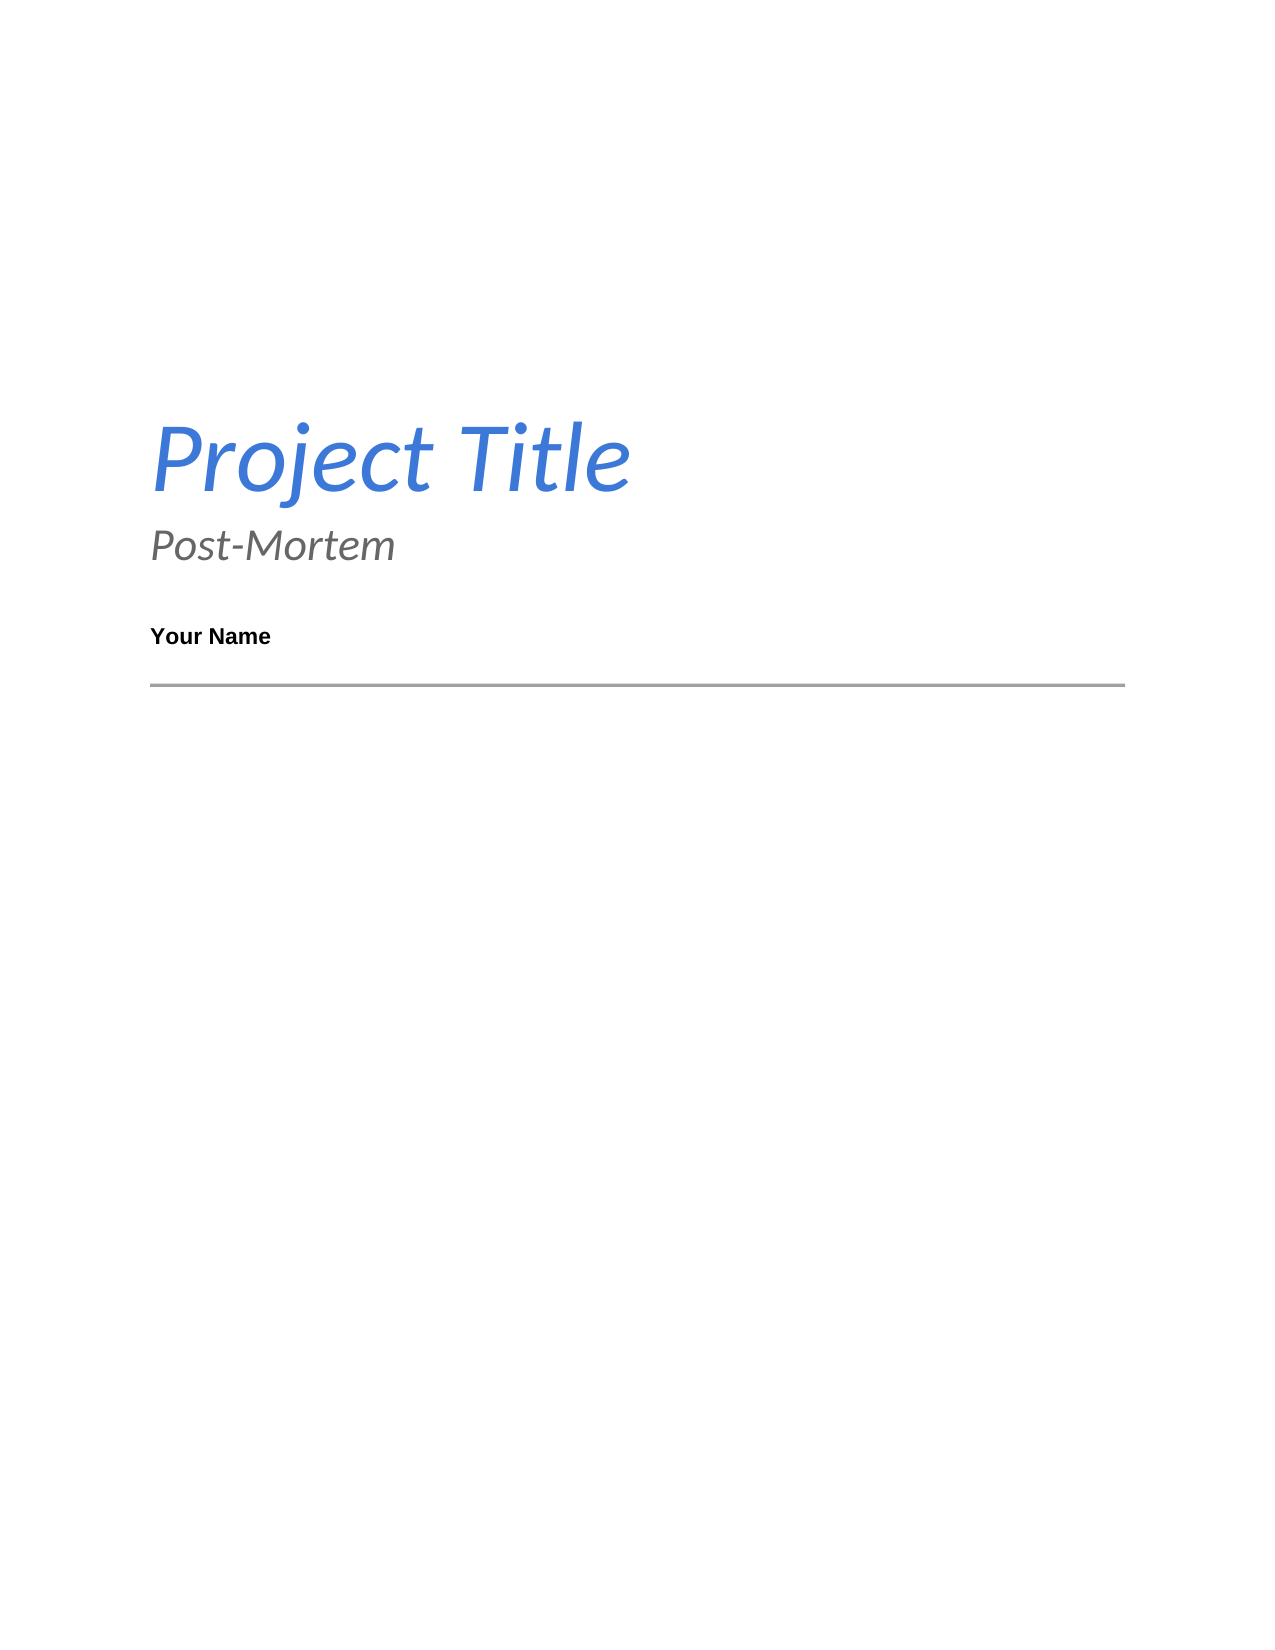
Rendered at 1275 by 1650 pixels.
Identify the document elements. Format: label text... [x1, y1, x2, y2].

text Your Name [150, 623, 1125, 649]
subtitle Post-Mortem [150, 516, 1125, 572]
title Project Title [150, 394, 1125, 516]
